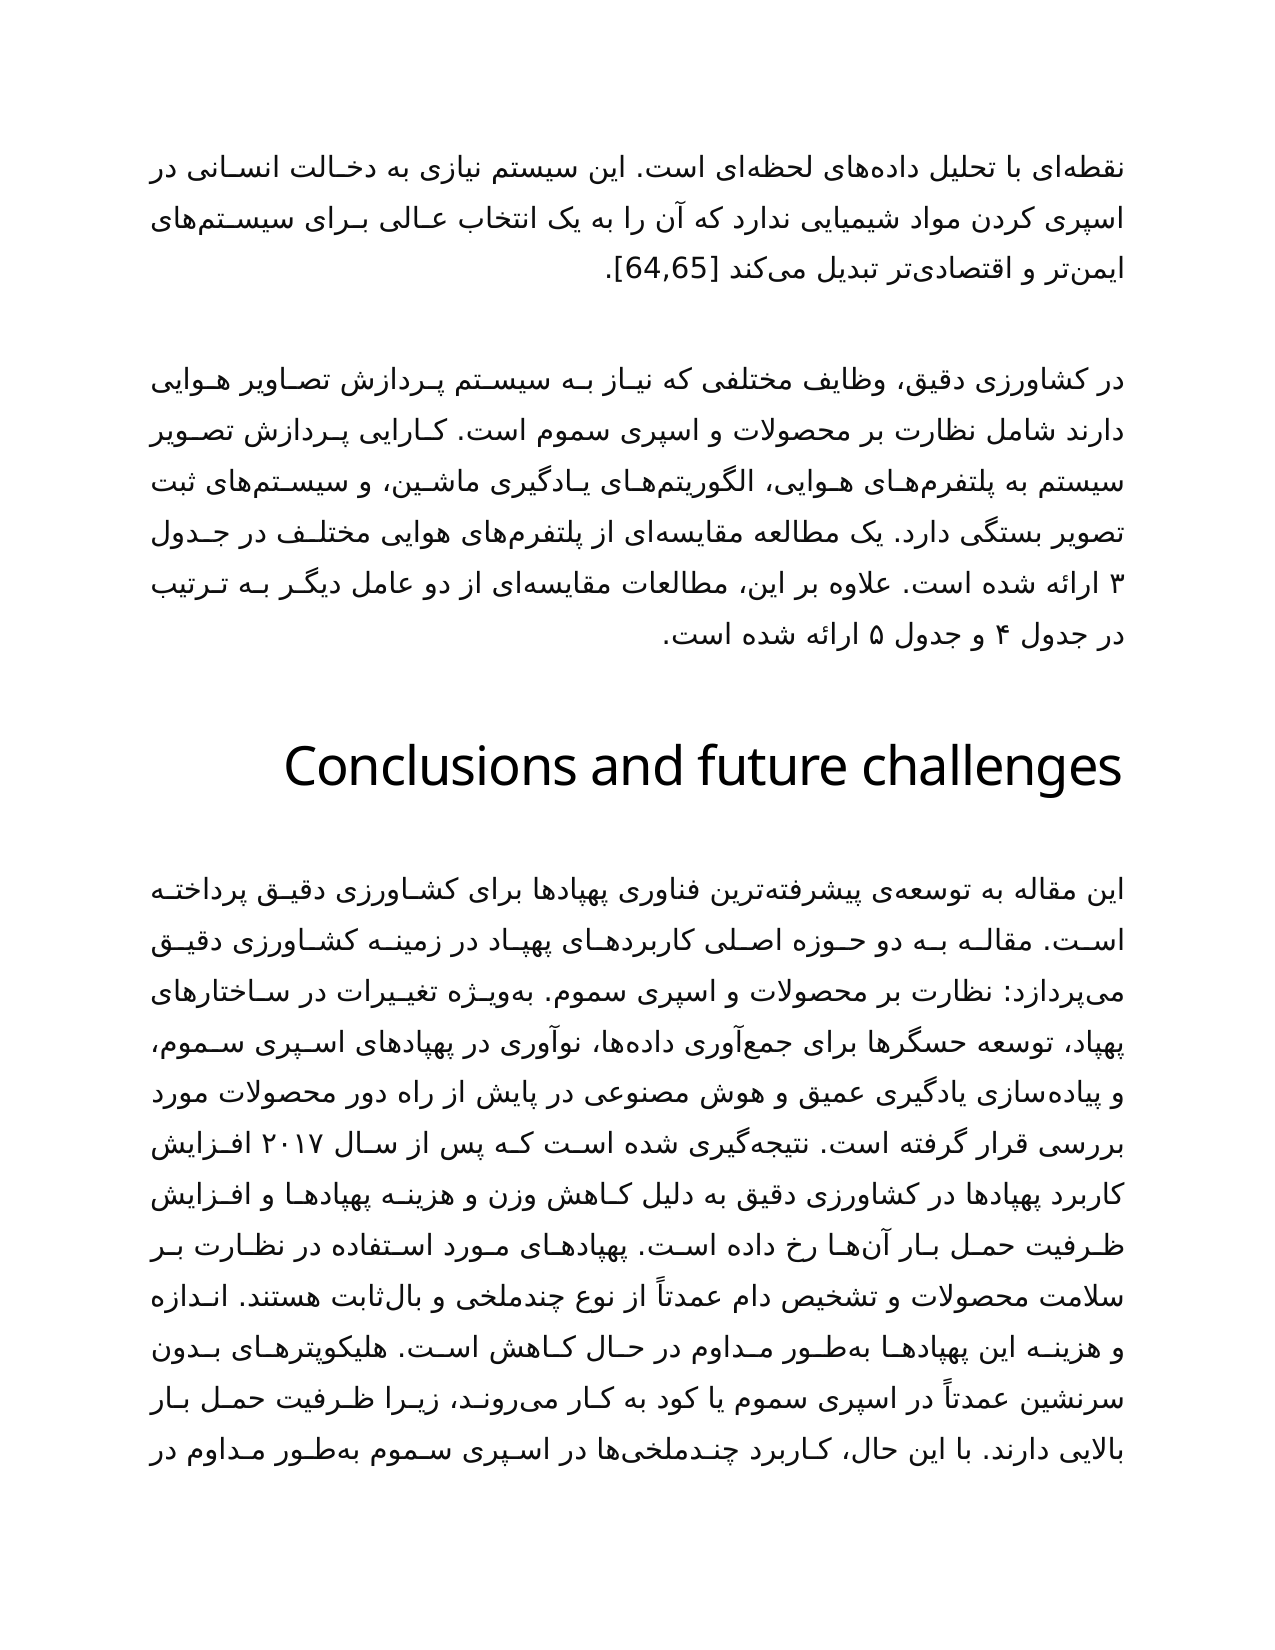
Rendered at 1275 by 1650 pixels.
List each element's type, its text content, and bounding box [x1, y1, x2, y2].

title Conclusions and future challenges [150, 727, 1125, 801]
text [150, 872, 1125, 1466]
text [150, 150, 1125, 286]
text در کشاورزی دقیق، وظایف مختلفی که نیاز به سیستم پردازش تصاویر هوایی دارند شامل نظارت بر محصولات و اسپری سموم است. کارایی پردازش تصویر سیستم به پلتفرم‌های هوایی، الگوریتم‌های یادگیری ماشین، و سیستم‌های ثبت تصویر بستگی دارد. یک مطالعه مقایسه‌ای از پلتفرم‌های هوایی مختلف در جدول ۳ ارائه شده است. علاوه بر این، مطالعات مقایسه‌ای از دو عامل دیگر به ترتیب در جدول ۴ و جدول ۵ ارائه شده است. [150, 362, 1125, 651]
